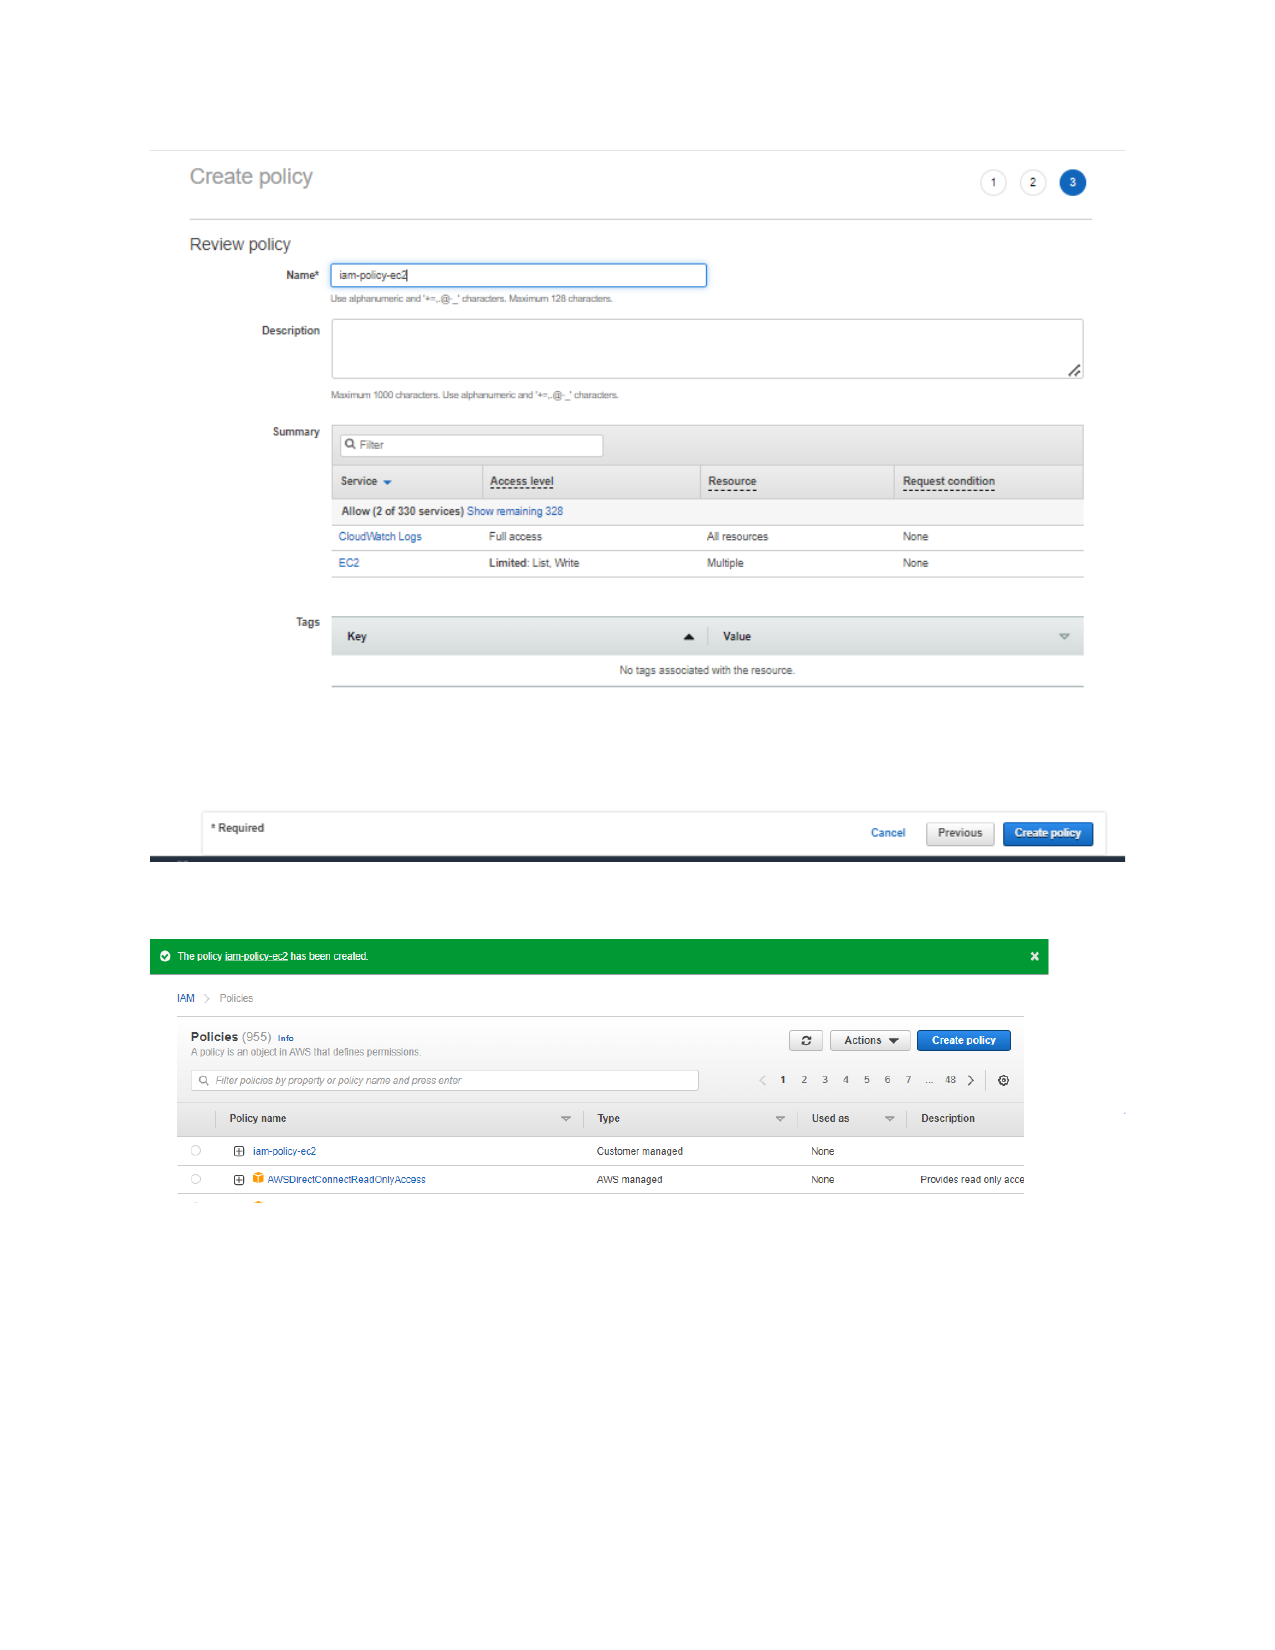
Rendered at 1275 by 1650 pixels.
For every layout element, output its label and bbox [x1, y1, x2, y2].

picture [150, 150, 1125, 862]
picture [150, 939, 1125, 1203]
